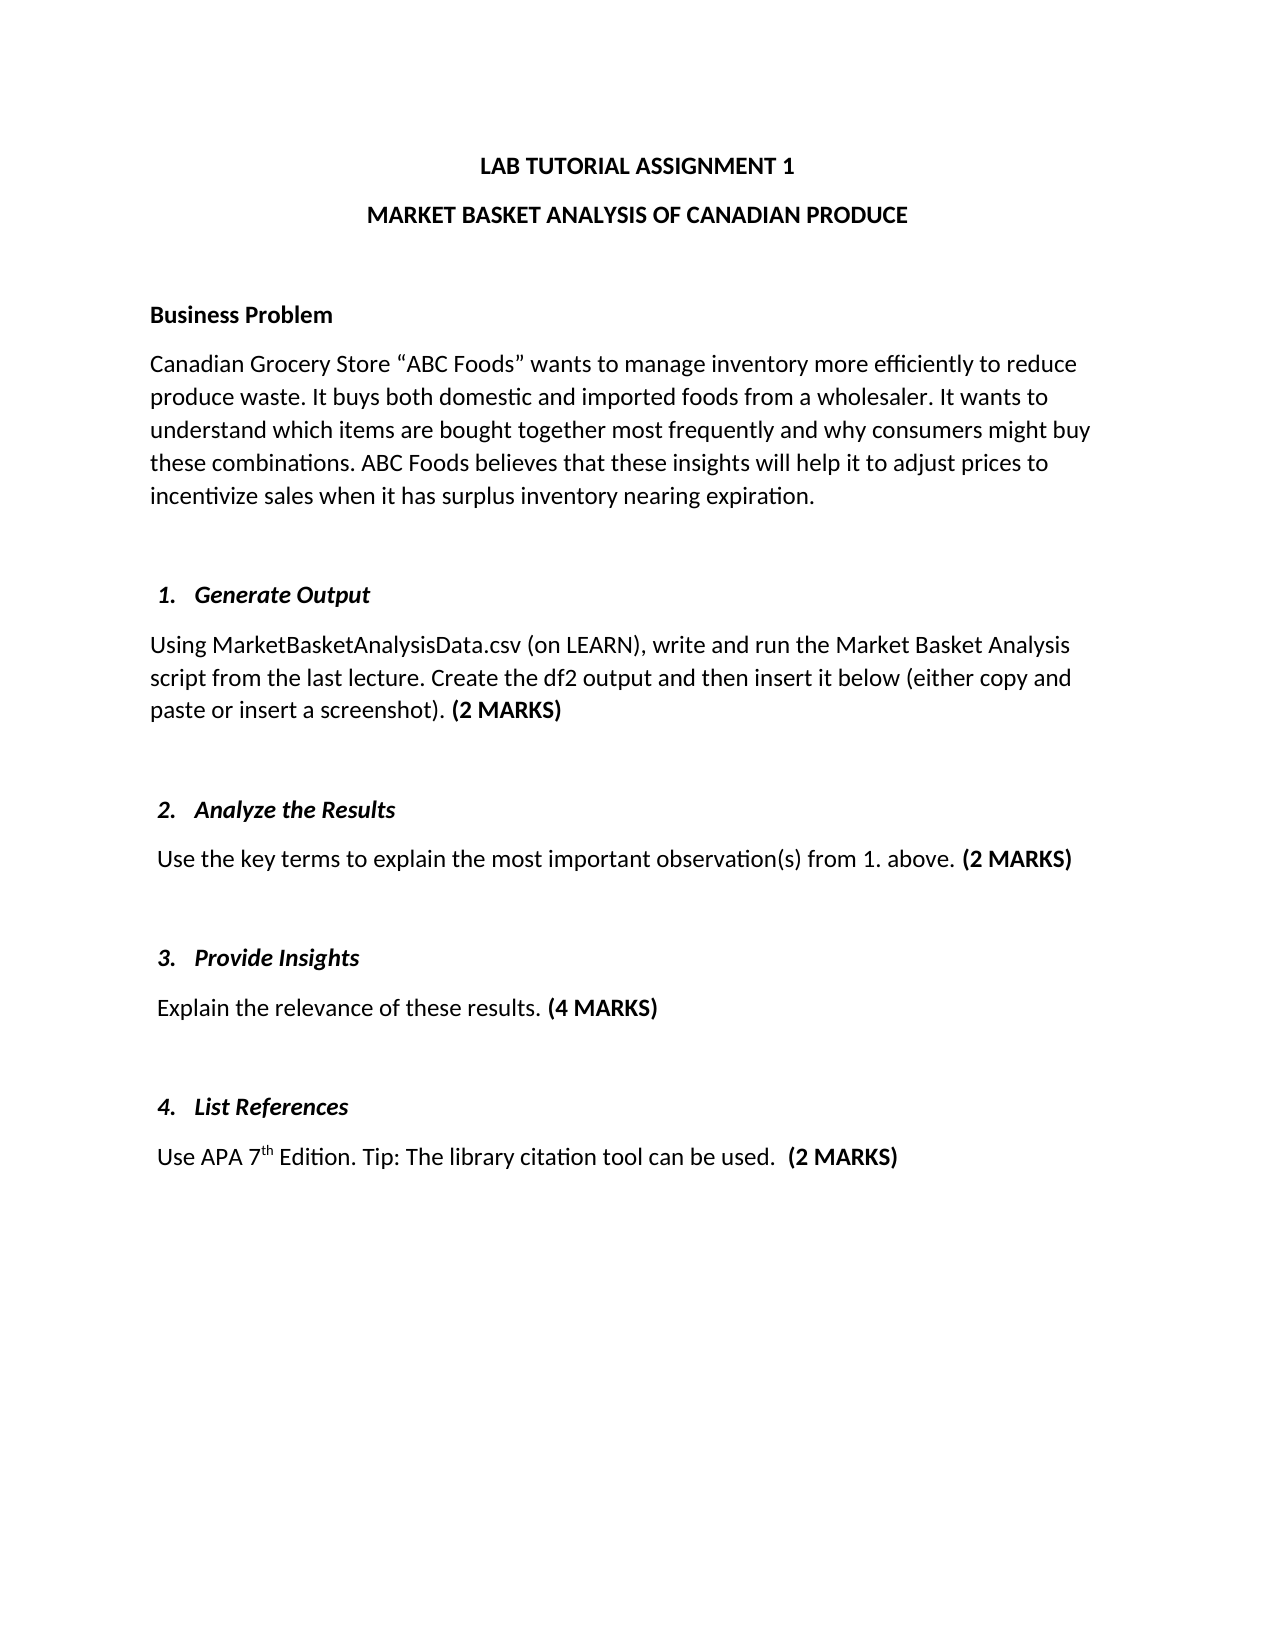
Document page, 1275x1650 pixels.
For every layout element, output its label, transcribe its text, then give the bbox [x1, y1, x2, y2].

text Explain the relevance of these results. (4 MARKS) [157, 992, 1125, 1023]
text Using MarketBasketAnalysisData.csv (on LEARN), write and run the Market Basket Analysis script from the last lecture. Create the df2 output and then insert it below (either copy and paste or insert a screenshot). (2 MARKS) [150, 629, 1125, 725]
list List References [157, 1091, 1125, 1122]
list Analyze the Results [157, 794, 1125, 824]
text MARKET BASKET ANALYSIS OF CANADIAN PRODUCE [150, 199, 1125, 230]
text Business Problem [150, 299, 1125, 329]
list Generate Output [157, 579, 1125, 610]
text Use the key terms to explain the most important observation(s) from 1. above. (2 MARKS) [157, 843, 1125, 874]
text Use APA 7th Edition. Tip: The library citation tool can be used. (2 MARKS) [157, 1141, 1125, 1171]
text LAB TUTORIAL ASSIGNMENT 1 [150, 150, 1125, 181]
list Provide Insights [157, 942, 1125, 973]
text Canadian Grocery Store “ABC Foods” wants to manage inventory more efficiently to reduce produce waste. It buys both domestic and imported foods from a wholesaler. It wants to understand which items are bought together most frequently and why consumers might buy these combinations. ABC Foods believes that these insights will help it to adjust prices to incentivize sales when it has surplus inventory nearing expiration. [150, 348, 1125, 511]
